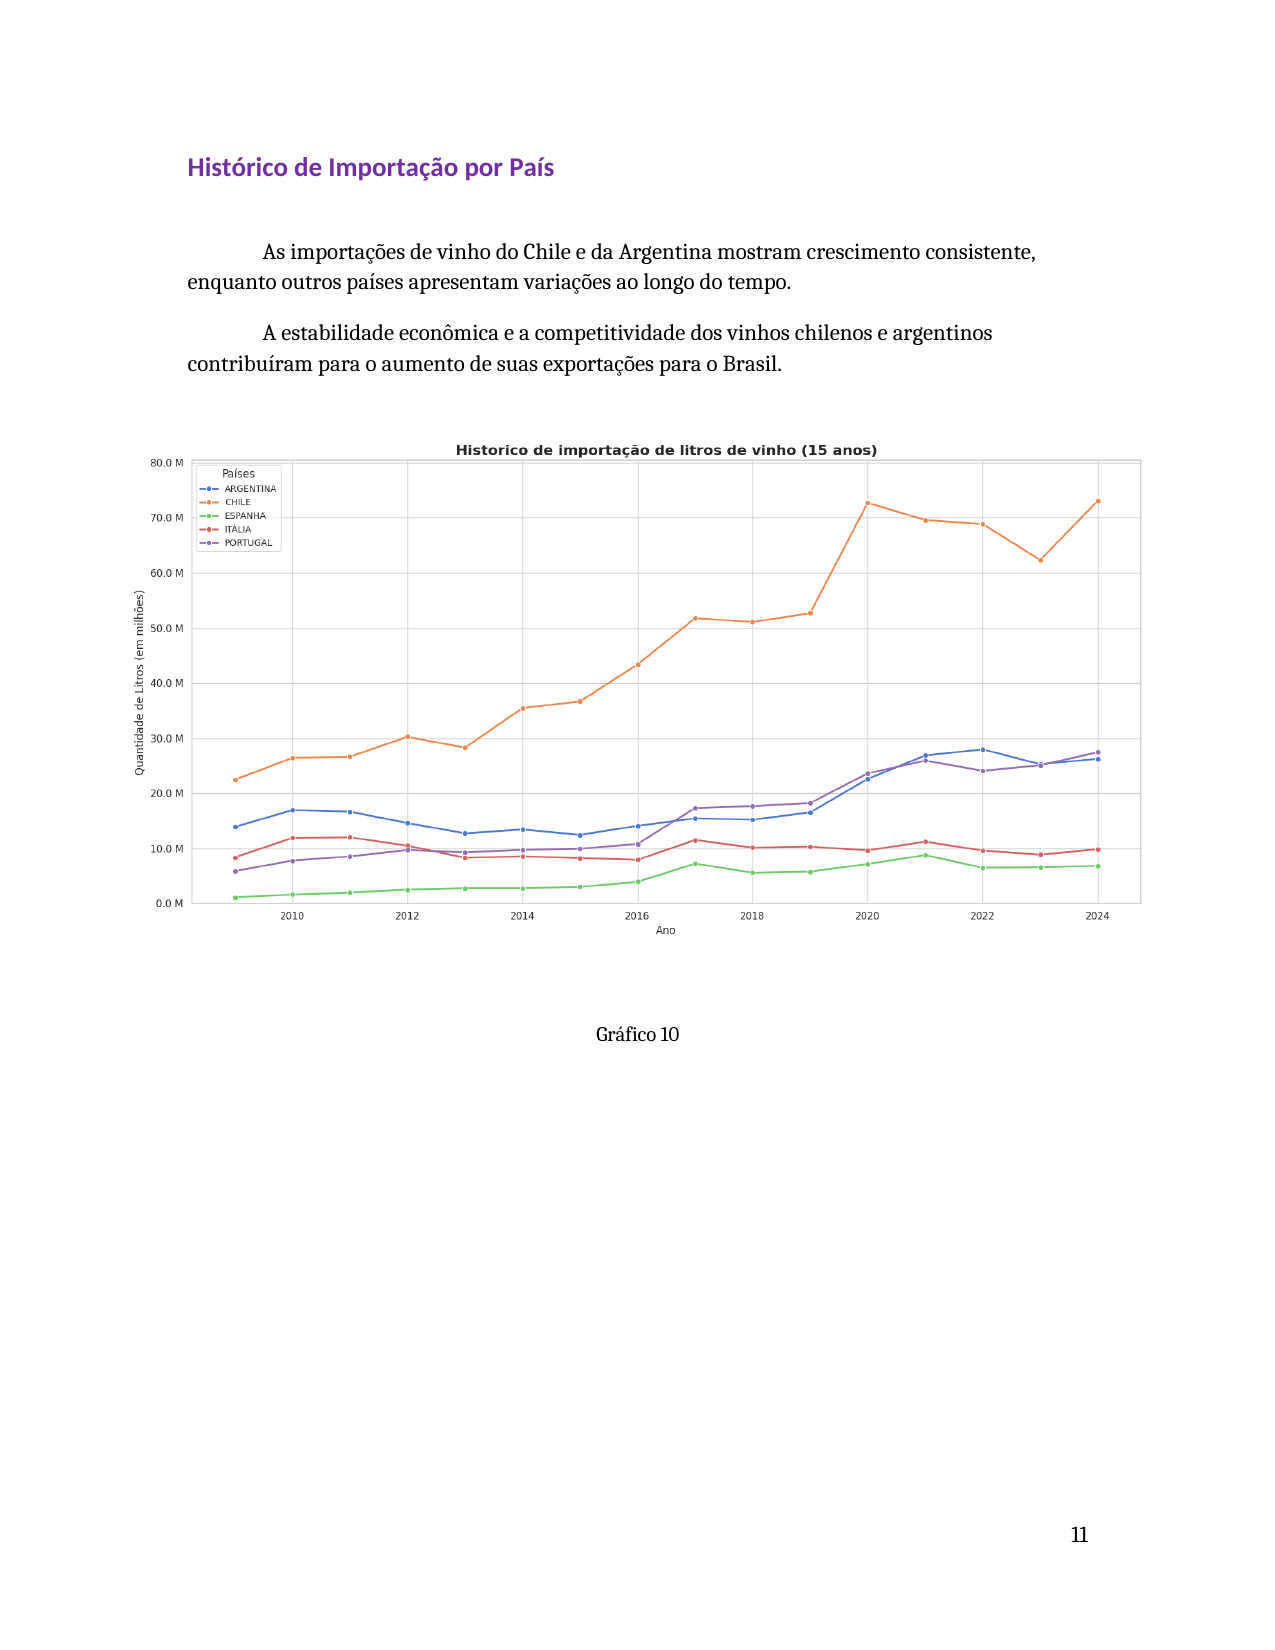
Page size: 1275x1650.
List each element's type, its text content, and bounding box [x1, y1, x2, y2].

text A estabilidade econômica e a competitividade dos vinhos chilenos e argentinos contribuíram para o aumento de suas exportações para o Brasil. [187, 320, 1087, 377]
picture [128, 438, 1147, 943]
subtitle Histórico de Importação por País [187, 150, 1087, 183]
text Gráfico 10 [187, 1023, 1087, 1047]
text As importações de vinho do Chile e da Argentina mostram crescimento consistente, enquanto outros países apresentam variações ao longo do tempo. [187, 239, 1087, 296]
